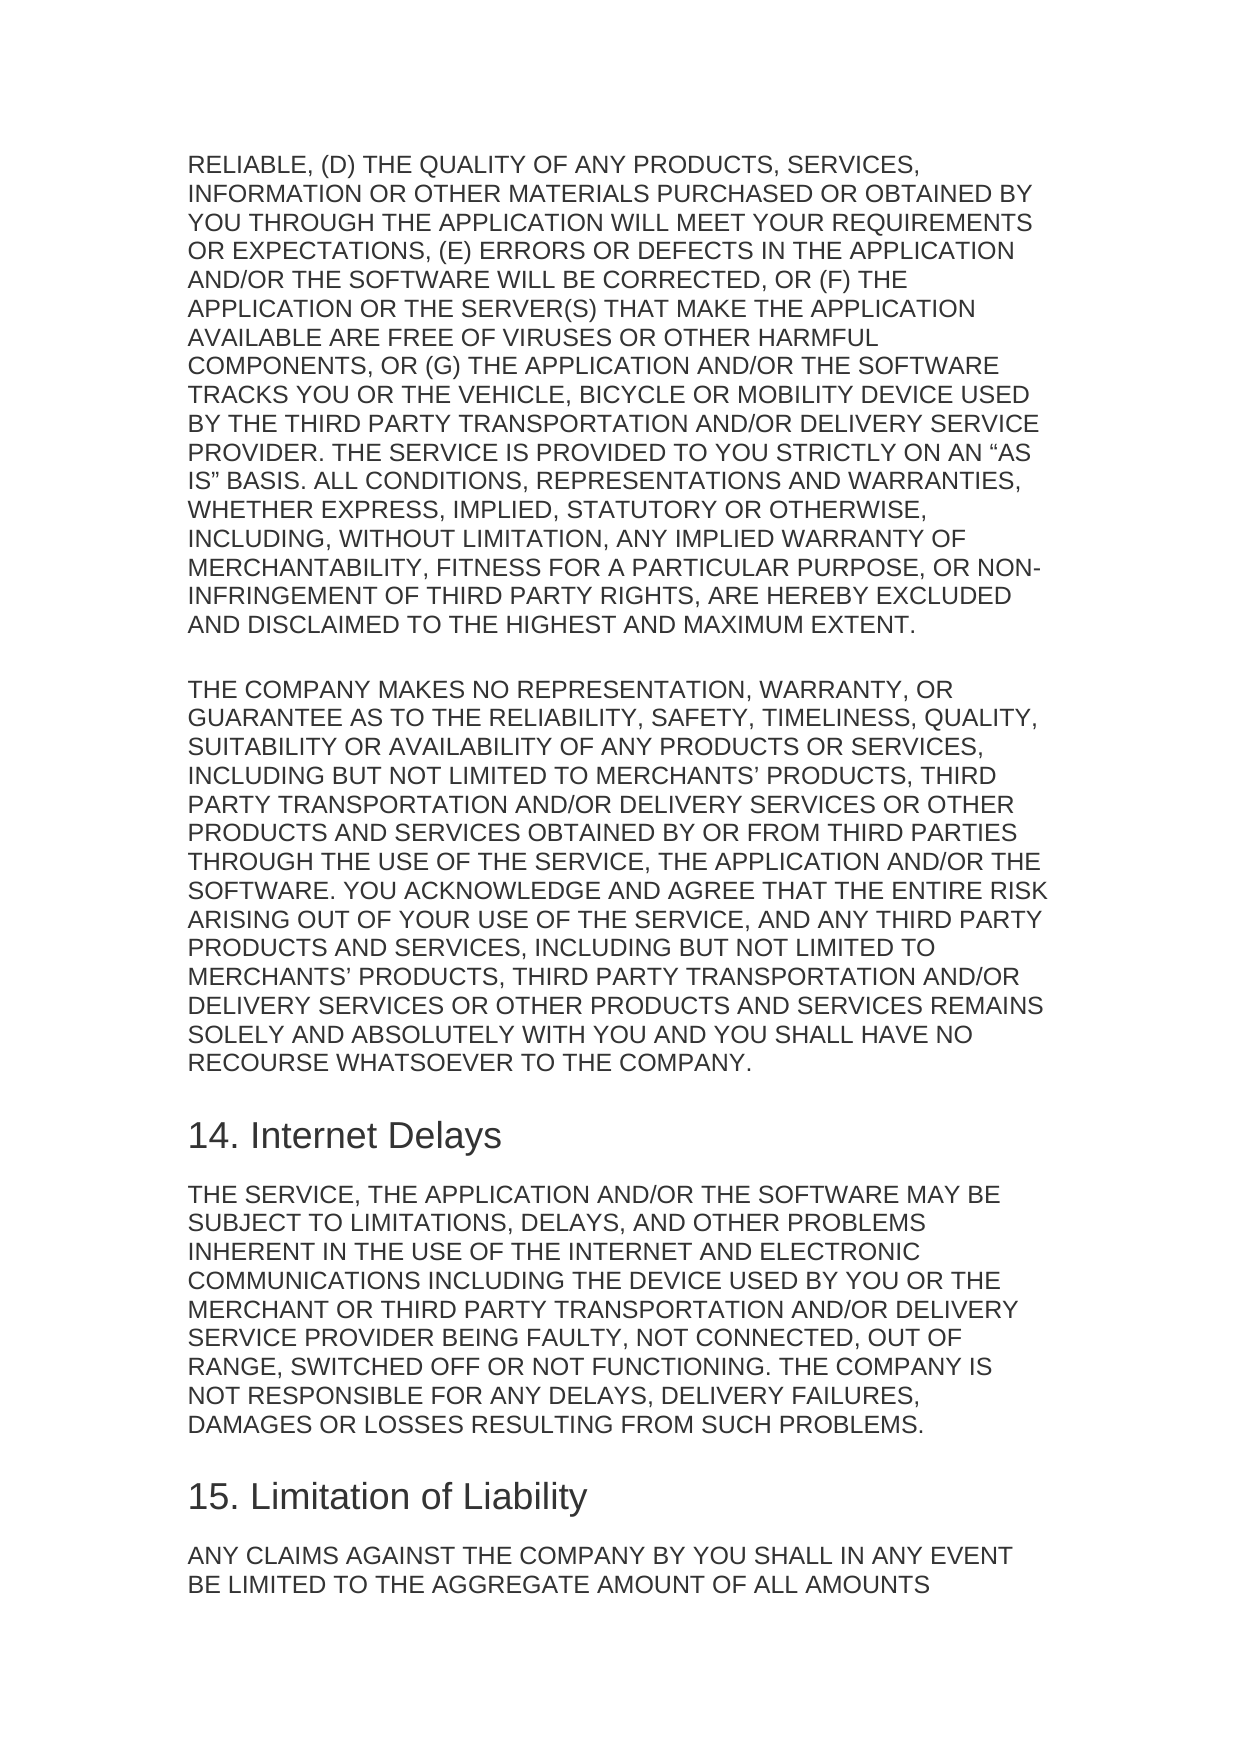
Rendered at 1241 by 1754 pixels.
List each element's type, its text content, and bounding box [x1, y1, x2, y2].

text THE COMPANY MAKES NO REPRESENTATION, WARRANTY, OR GUARANTEE AS TO THE RELIABILITY, SAFETY, TIMELINESS, QUALITY, SUITABILITY OR AVAILABILITY OF ANY PRODUCTS OR SERVICES, INCLUDING BUT NOT LIMITED TO MERCHANTS’ PRODUCTS, THIRD PARTY TRANSPORTATION AND/OR DELIVERY SERVICES OR OTHER PRODUCTS AND SERVICES OBTAINED BY OR FROM THIRD PARTIES THROUGH THE USE OF THE SERVICE, THE APPLICATION AND/OR THE SOFTWARE. YOU ACKNOWLEDGE AND AGREE THAT THE ENTIRE RISK ARISING OUT OF YOUR USE OF THE SERVICE, AND ANY THIRD PARTY PRODUCTS AND SERVICES, INCLUDING BUT NOT LIMITED TO MERCHANTS’ PRODUCTS, THIRD PARTY TRANSPORTATION AND/OR DELIVERY SERVICES OR OTHER PRODUCTS AND SERVICES REMAINS SOLELY AND ABSOLUTELY WITH YOU AND YOU SHALL HAVE NO RECOURSE WHATSOEVER TO THE COMPANY. [187, 675, 1053, 1077]
list 15. Limitation of Liability [187, 1474, 1053, 1517]
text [187, 1541, 1053, 1598]
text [187, 150, 1053, 639]
text THE SERVICE, THE APPLICATION AND/OR THE SOFTWARE MAY BE SUBJECT TO LIMITATIONS, DELAYS, AND OTHER PROBLEMS INHERENT IN THE USE OF THE INTERNET AND ELECTRONIC COMMUNICATIONS INCLUDING THE DEVICE USED BY YOU OR THE MERCHANT OR THIRD PARTY TRANSPORTATION AND/OR DELIVERY SERVICE PROVIDER BEING FAULTY, NOT CONNECTED, OUT OF RANGE, SWITCHED OFF OR NOT FUNCTIONING. THE COMPANY IS NOT RESPONSIBLE FOR ANY DELAYS, DELIVERY FAILURES, DAMAGES OR LOSSES RESULTING FROM SUCH PROBLEMS. [187, 1180, 1053, 1438]
list 14. Internet Delays [187, 1113, 1053, 1156]
